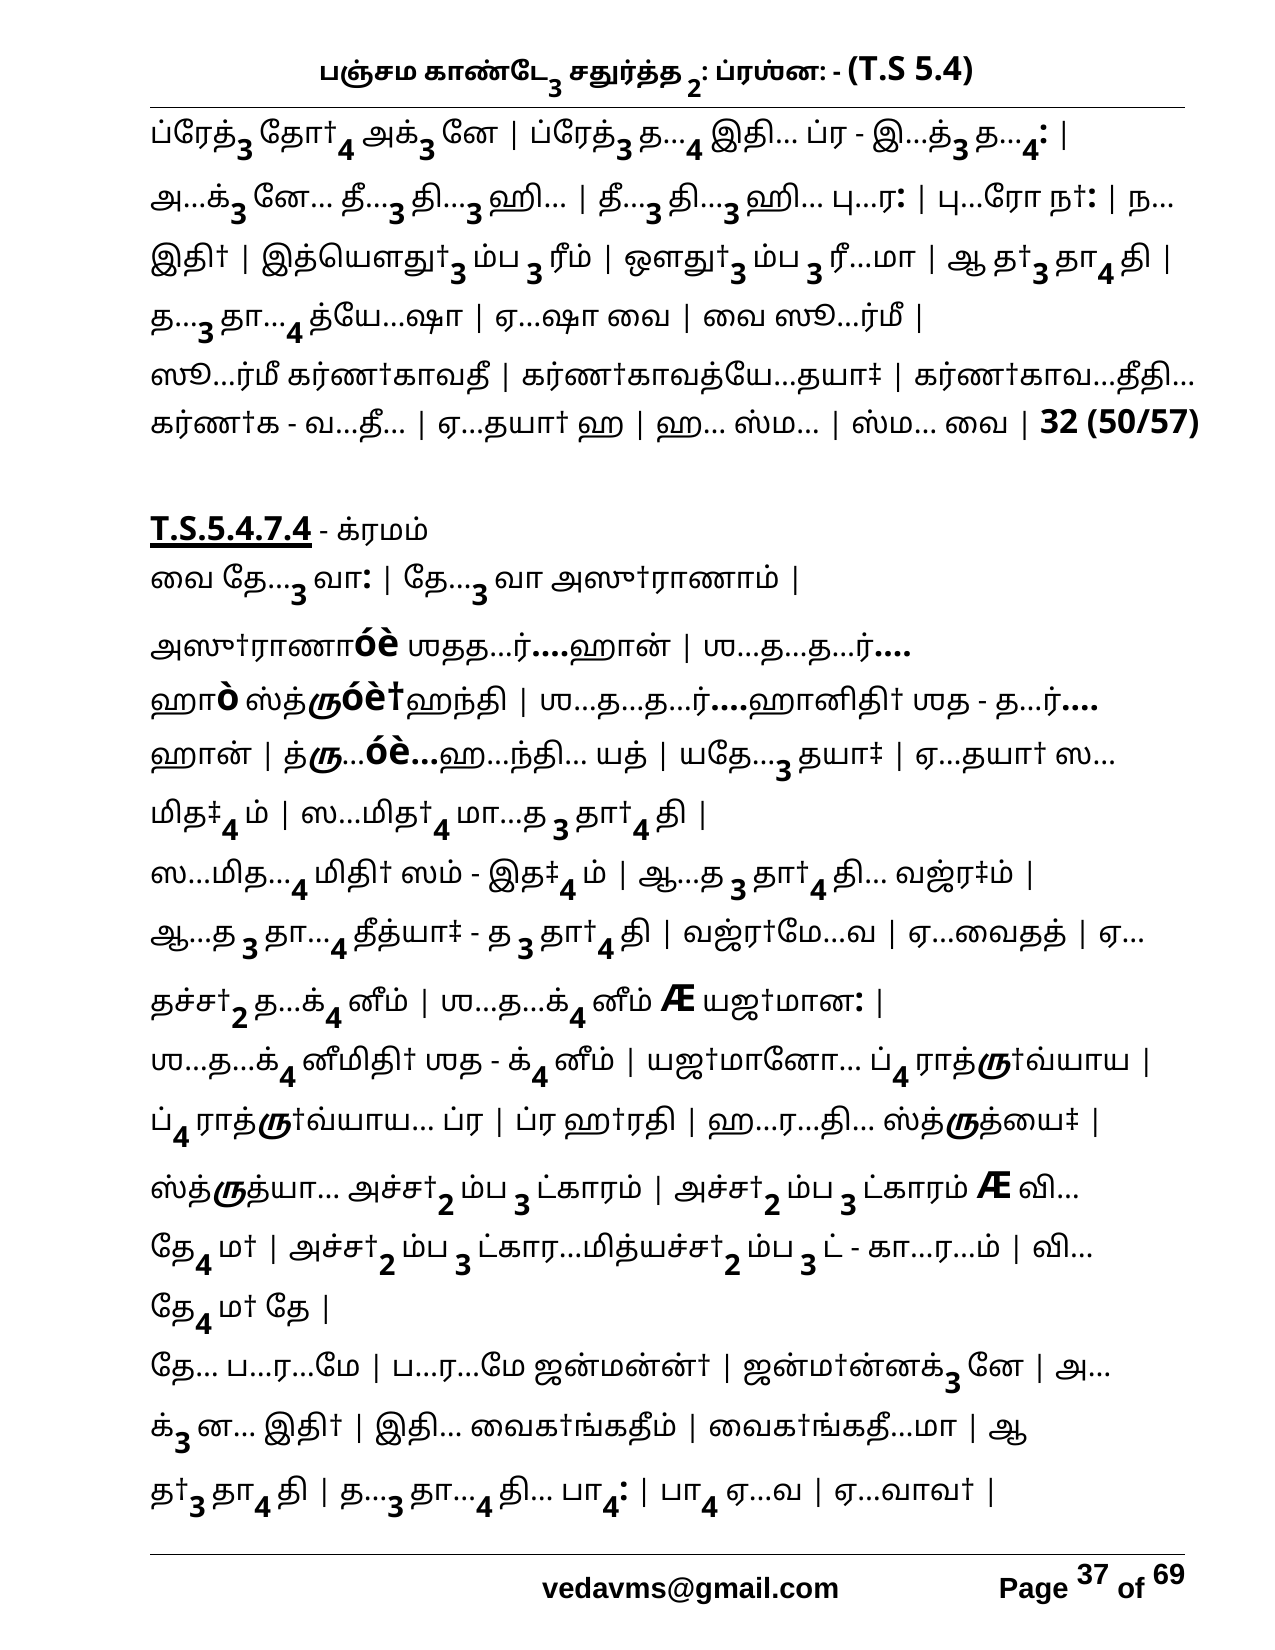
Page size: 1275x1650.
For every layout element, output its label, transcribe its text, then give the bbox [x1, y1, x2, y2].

text T.S.5.4.7.4 - க்ரமம் [150, 504, 1185, 551]
